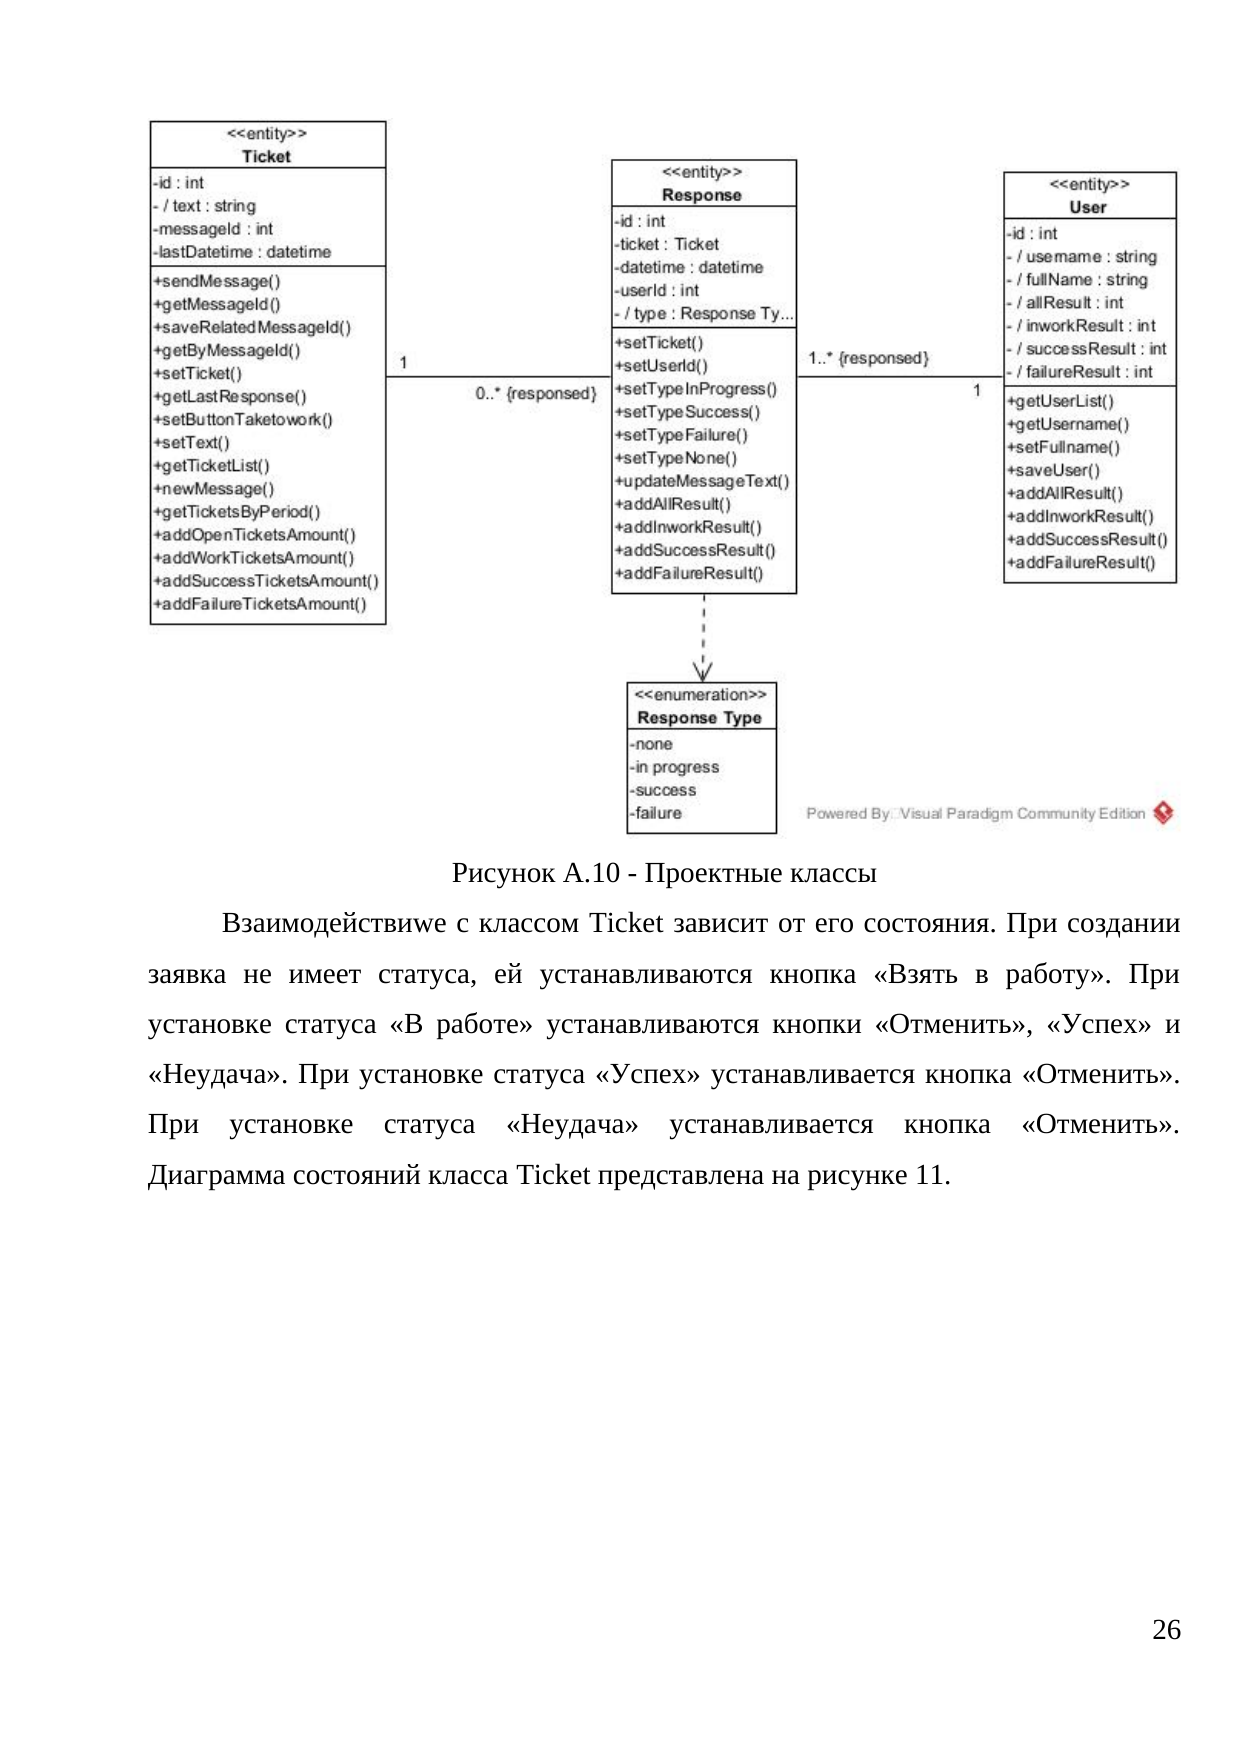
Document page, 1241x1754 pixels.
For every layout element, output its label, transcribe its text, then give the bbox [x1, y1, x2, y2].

text Взаимодействиwе с классом Ticket зависит от его состояния. При создании заявка не имеет статуса, ей устанавливаются кнопка «Взять в работу». При установке статуса «В работе» устанавливаются кнопки «Отменить», «Успех» и «Неудача». При установке статуса «Успех» устанавливается кнопка «Отменить». При установке статуса «Неудача» устанавливается кнопка «Отменить». Диаграмма состояний класса Ticket представлена на рисунке 11. [148, 905, 1181, 1191]
text Рисунок А.10 - Проектные классы [148, 855, 1181, 889]
picture [147, 118, 1182, 839]
